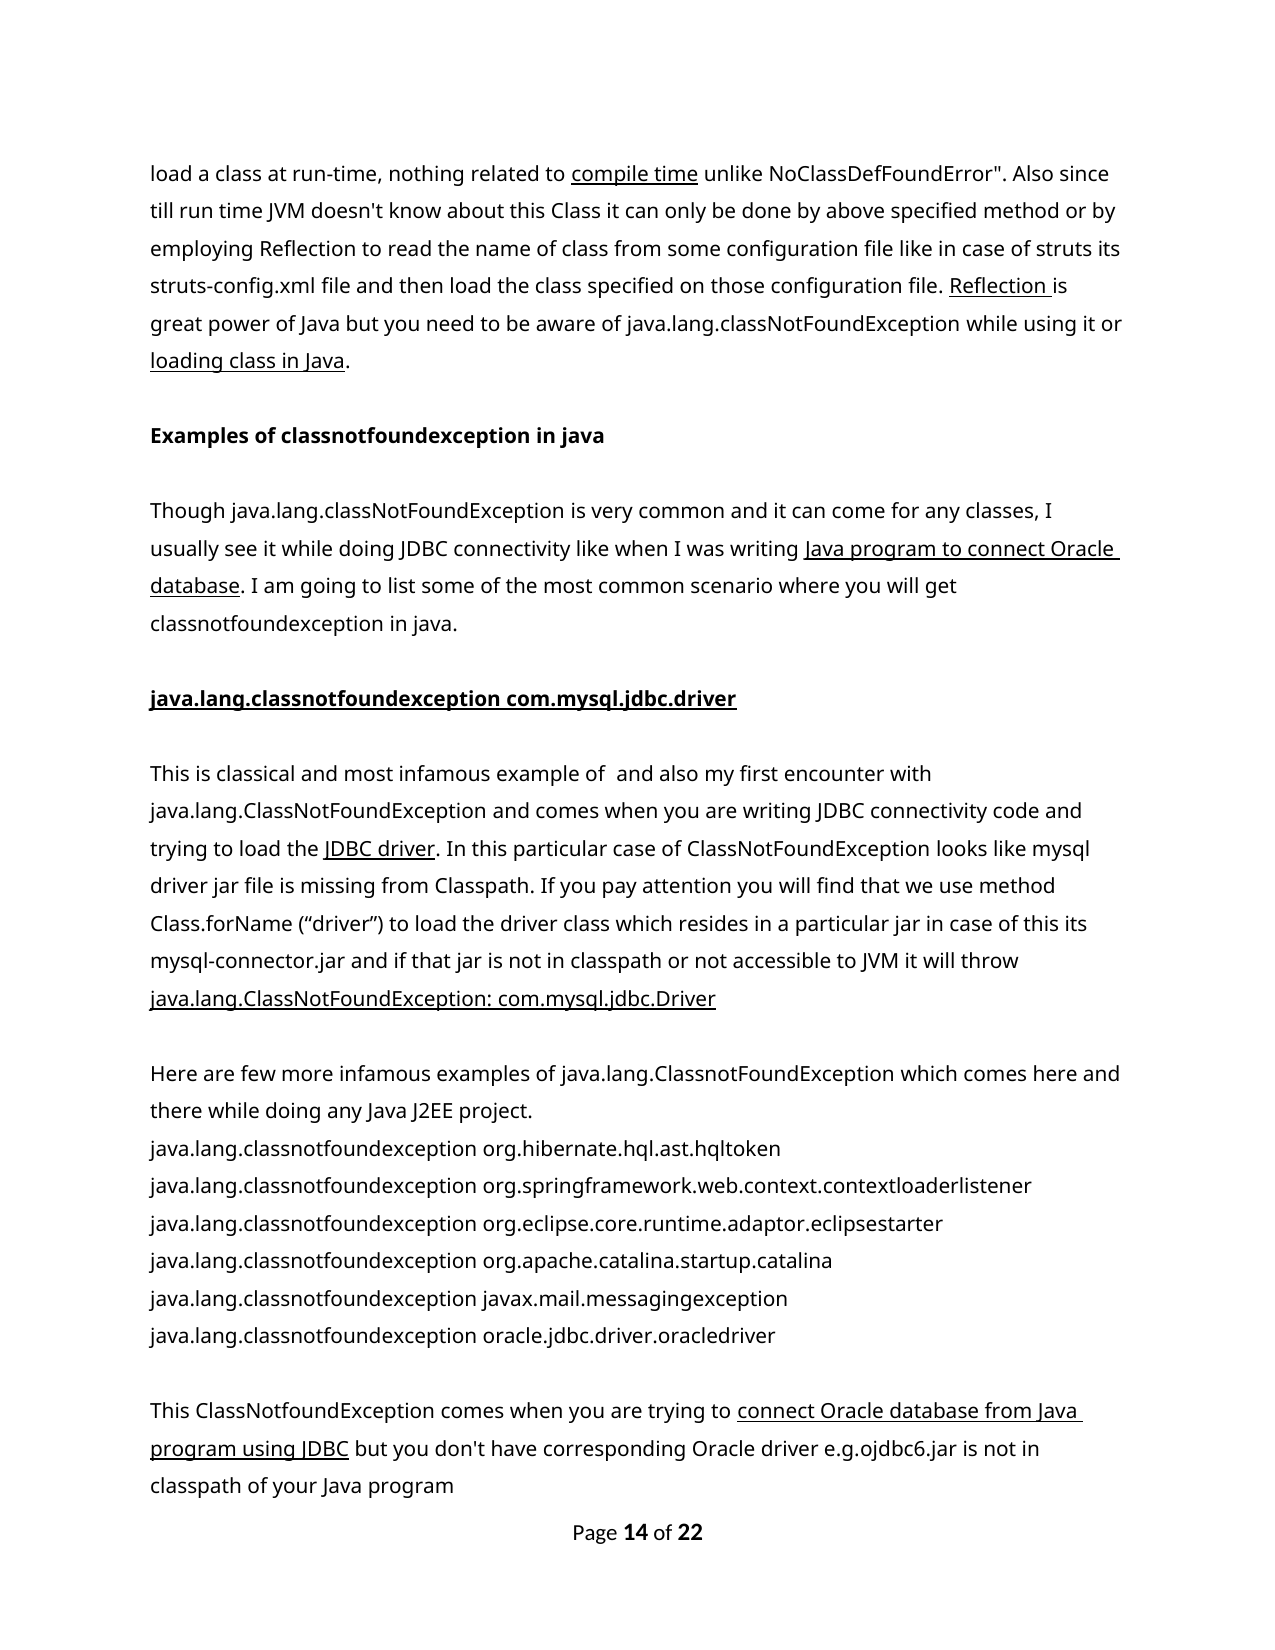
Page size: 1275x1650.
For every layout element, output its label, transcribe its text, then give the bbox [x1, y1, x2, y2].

text java.lang.classnotfoundexception org.hibernate.hql.ast.hqltoken [150, 1125, 1125, 1162]
text java.lang.classnotfoundexception org.eclipse.core.runtime.adaptor.eclipsestarter [150, 1200, 1125, 1237]
text This is classical and most infamous example of and also my first encounter with java.lang.ClassNotFoundException and comes when you are writing JDBC connectivity code and trying to load the JDBC driver. In this particular case of ClassNotFoundException looks like mysql driver jar file is missing from Classpath. If you pay attention you will find that we use method Class.forName (“driver”) to load the driver class which resides in a particular jar in case of this its mysql-connector.jar and if that jar is not in classpath or not accessible to JVM it will throw java.lang.ClassNotFoundException: com.mysql.jdbc.Driver [150, 712, 1125, 1012]
text Here are few more infamous examples of java.lang.ClassnotFoundException which comes here and there while doing any Java J2EE project. [150, 1050, 1125, 1125]
text Examples of classnotfoundexception in java Though java.lang.classNotFoundException is very common and it can come for any classes, I usually see it while doing JDBC connectivity like when I was writing Java program to connect Oracle database. I am going to list some of the most common scenario where you will get classnotfoundexception in java. [150, 412, 1125, 637]
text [150, 150, 1125, 375]
text java.lang.classnotfoundexception oracle.jdbc.driver.oracledriver This ClassNotfoundException comes when you are trying to connect Oracle database from Java program using JDBC but you don't have corresponding Oracle driver e.g.ojdbc6.jar is not in classpath of your Java program [150, 1312, 1125, 1500]
text java.lang.classnotfoundexception org.apache.catalina.startup.catalina [150, 1237, 1125, 1275]
text java.lang.classnotfoundexception org.springframework.web.context.contextloaderlistener [150, 1162, 1125, 1200]
text java.lang.classnotfoundexception com.mysql.jdbc.driver [150, 675, 1125, 712]
text java.lang.classnotfoundexception javax.mail.messagingexception [150, 1275, 1125, 1312]
